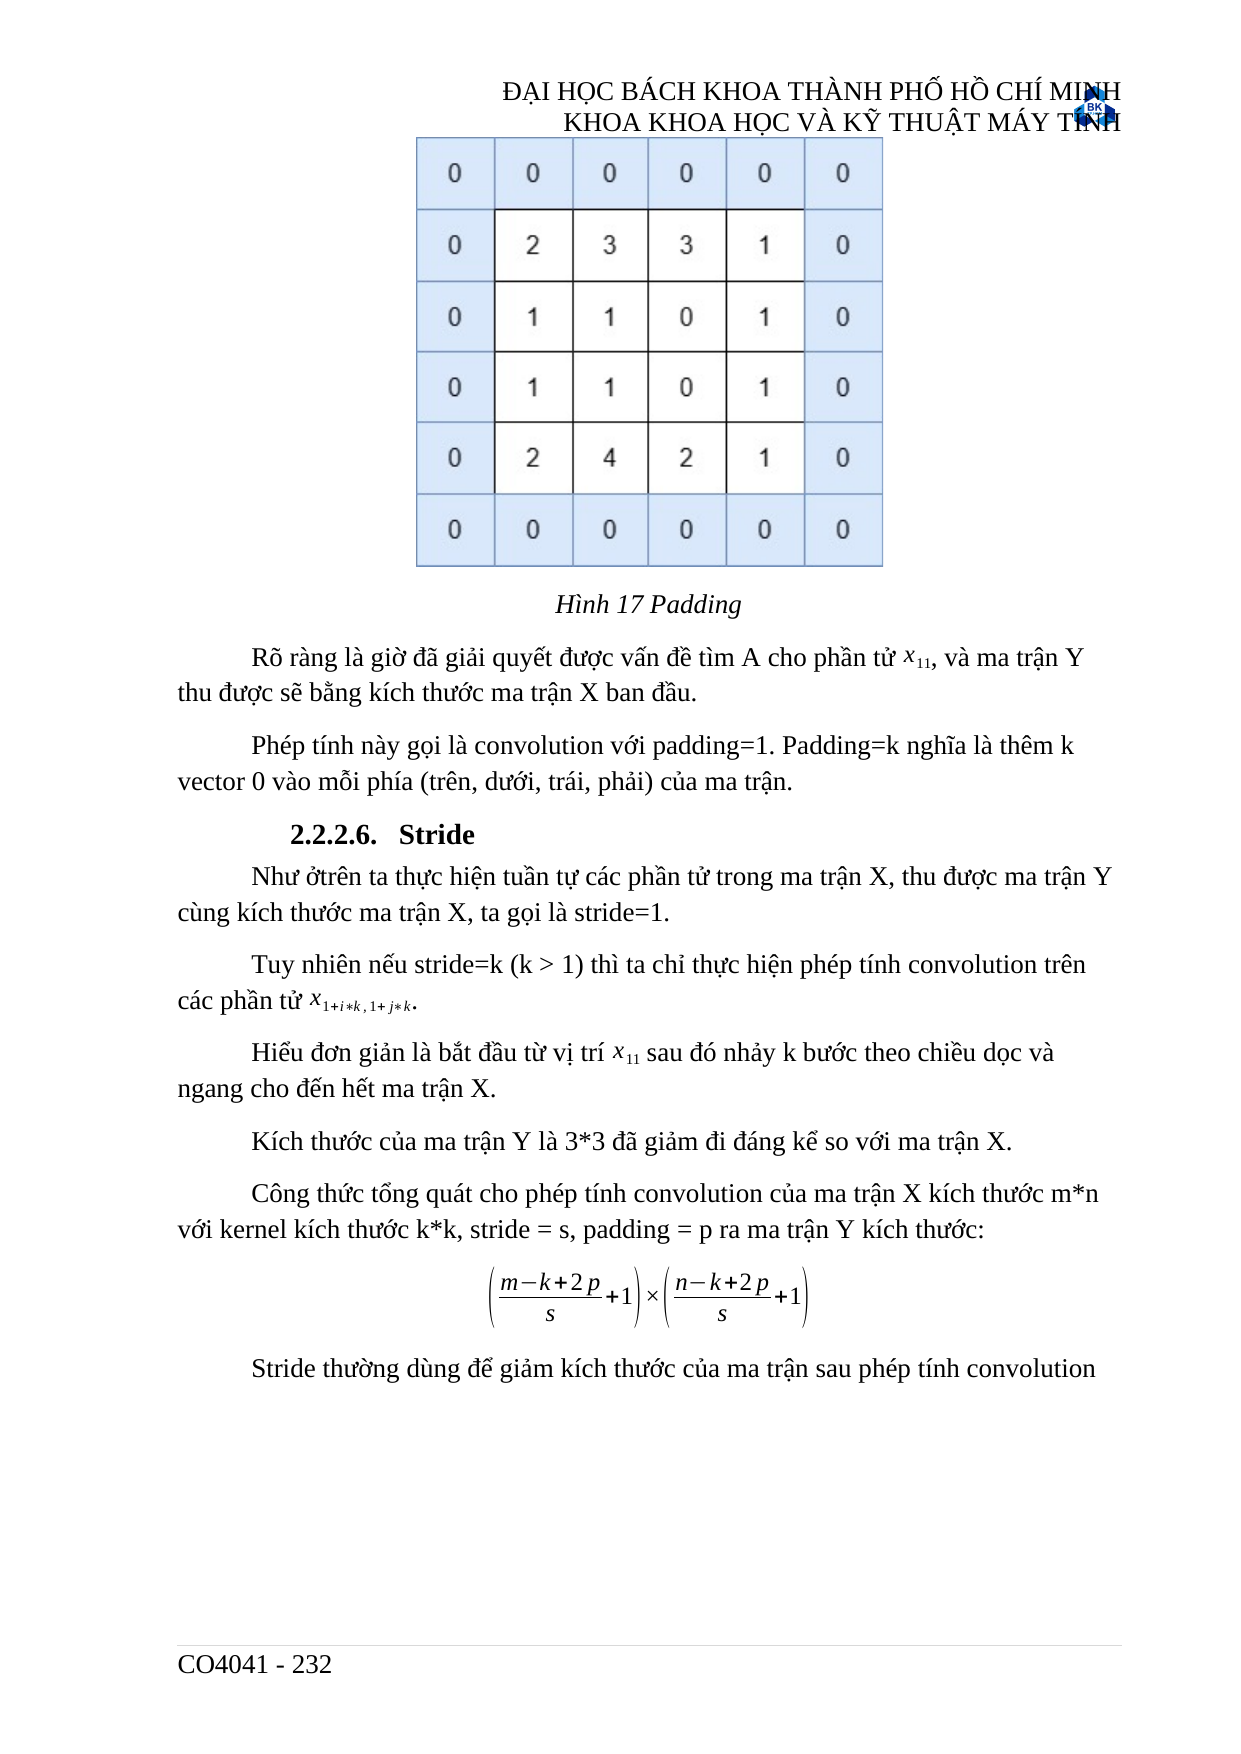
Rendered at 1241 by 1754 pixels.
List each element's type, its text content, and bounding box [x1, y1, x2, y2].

text Kích thước của ma trận Y là 3*3 đã giảm đi đáng kể so với ma trận X. [177, 1125, 1122, 1156]
text Rõ ràng là giờ đã giải quyết được vấn đề tìm A cho phần tử , và ma trận Y thu được sẽ bằng kích thước ma trận X ban đầu. [177, 641, 1122, 708]
picture [1067, 82, 1123, 133]
picture [1107, 82, 1115, 90]
subtitle Stride [290, 817, 1122, 851]
text Hình 17 Padding [177, 588, 1122, 620]
text Như ởtrên ta thực hiện tuần tự các phần tử trong ma trận X, thu được ma trận Y cùng kích thước ma trận X, ta gọi là stride=1. [177, 860, 1122, 927]
text Công thức tổng quát cho phép tính convolution của ma trận X kích thước m*n với kernel kích thước k*k, stride = s, padding = p ra ma trận Y kích thước: [177, 1177, 1122, 1244]
picture [1088, 82, 1097, 94]
text Stride thường dùng để giảm kích thước của ma trận sau phép tính convolution [177, 1352, 1122, 1383]
text Tuy nhiên nếu stride=k (k > 1) thì ta chỉ thực hiện phép tính convolution trên các phần tử . [177, 948, 1122, 1015]
text Hiểu đơn giản là bắt đầu từ vị trí sau đó nhảy k bước theo chiều dọc và ngang cho đến hết ma trận X. [177, 1036, 1122, 1103]
picture [416, 137, 884, 567]
text Phép tính này gọi là convolution với padding=1. Padding=k nghĩa là thêm k vector 0 vào mỗi phía (trên, dưới, trái, phải) của ma trận. [177, 729, 1122, 796]
